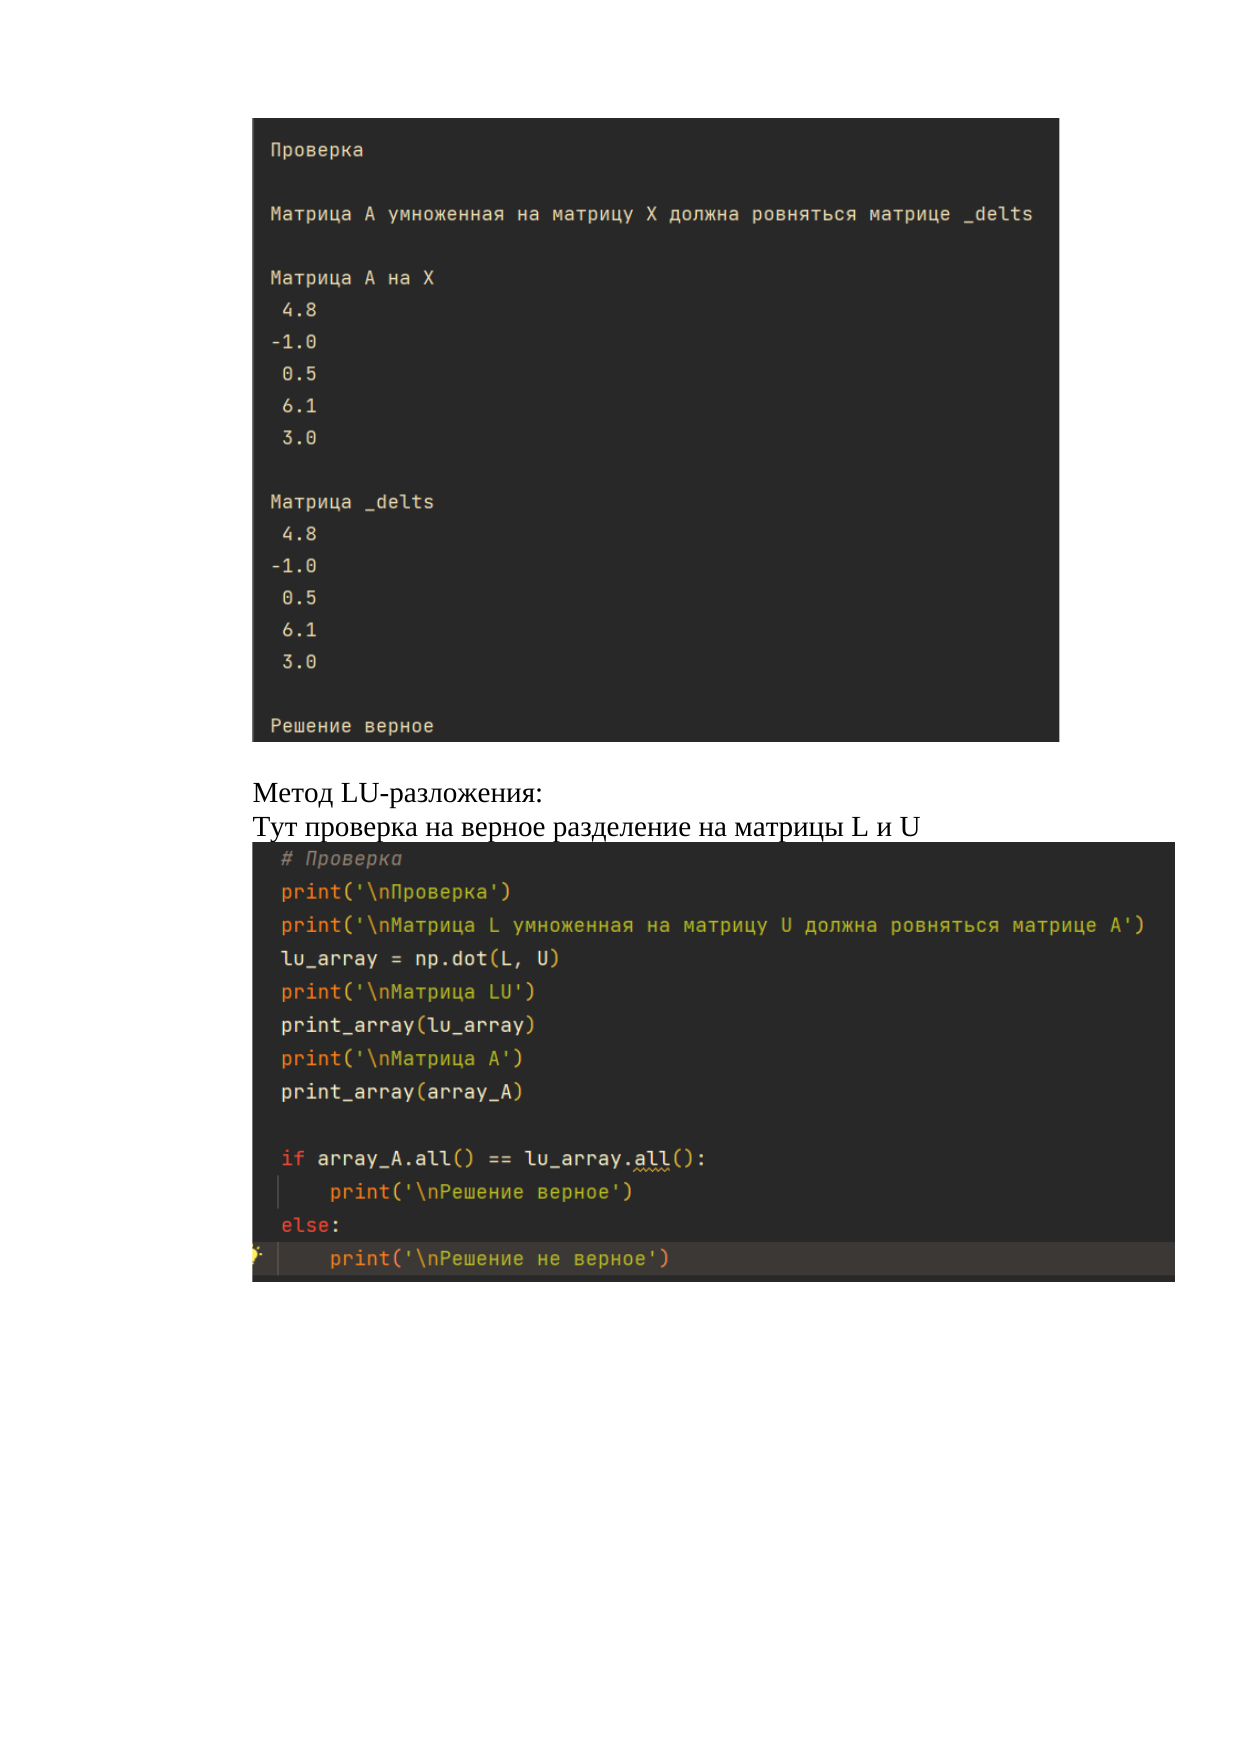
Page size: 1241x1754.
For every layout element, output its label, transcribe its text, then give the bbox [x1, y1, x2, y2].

list Метод LU-разложения: [252, 776, 1152, 809]
list Тут проверка на верное разделение на матрицы L и U [252, 809, 1152, 842]
picture [252, 842, 1175, 1282]
picture [252, 118, 1060, 742]
